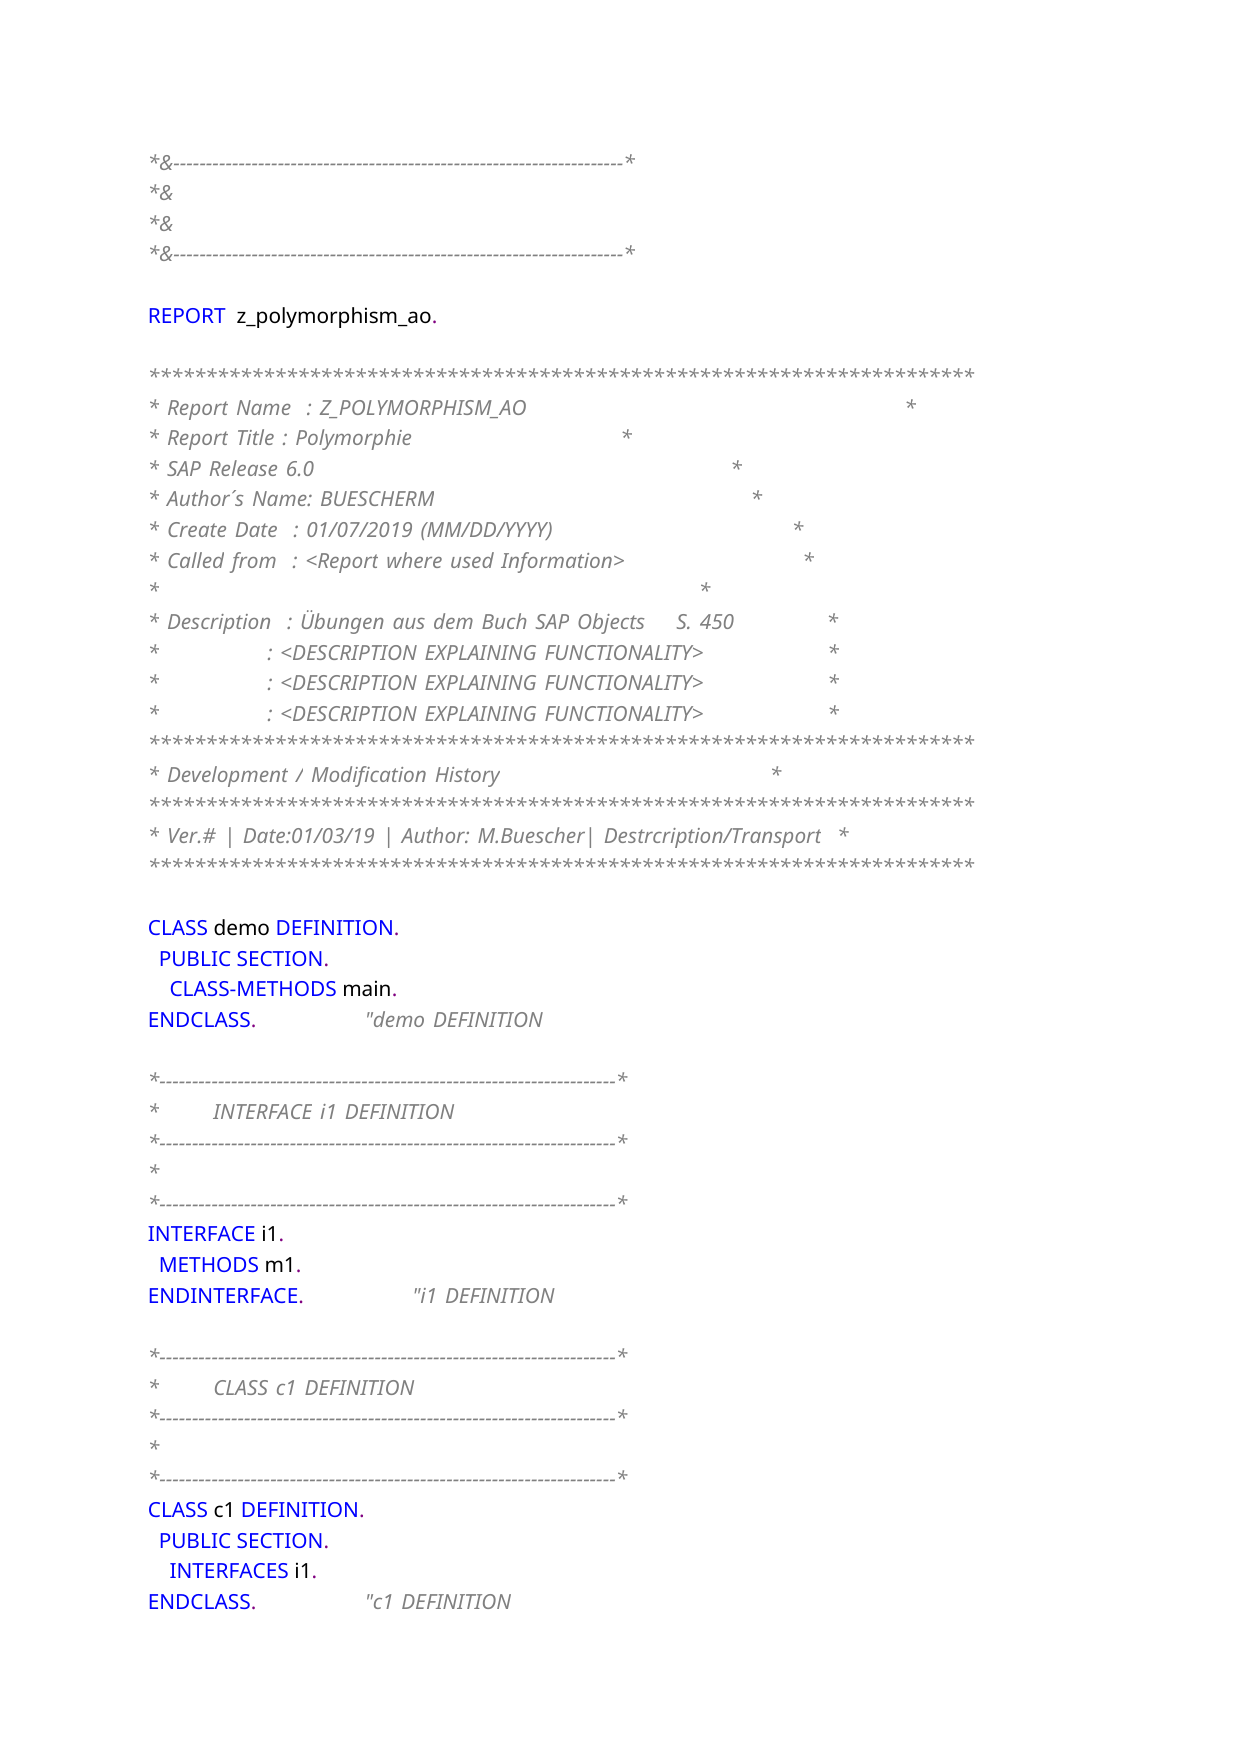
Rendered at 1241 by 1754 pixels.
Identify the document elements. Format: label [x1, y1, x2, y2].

text [148, 148, 1093, 1615]
